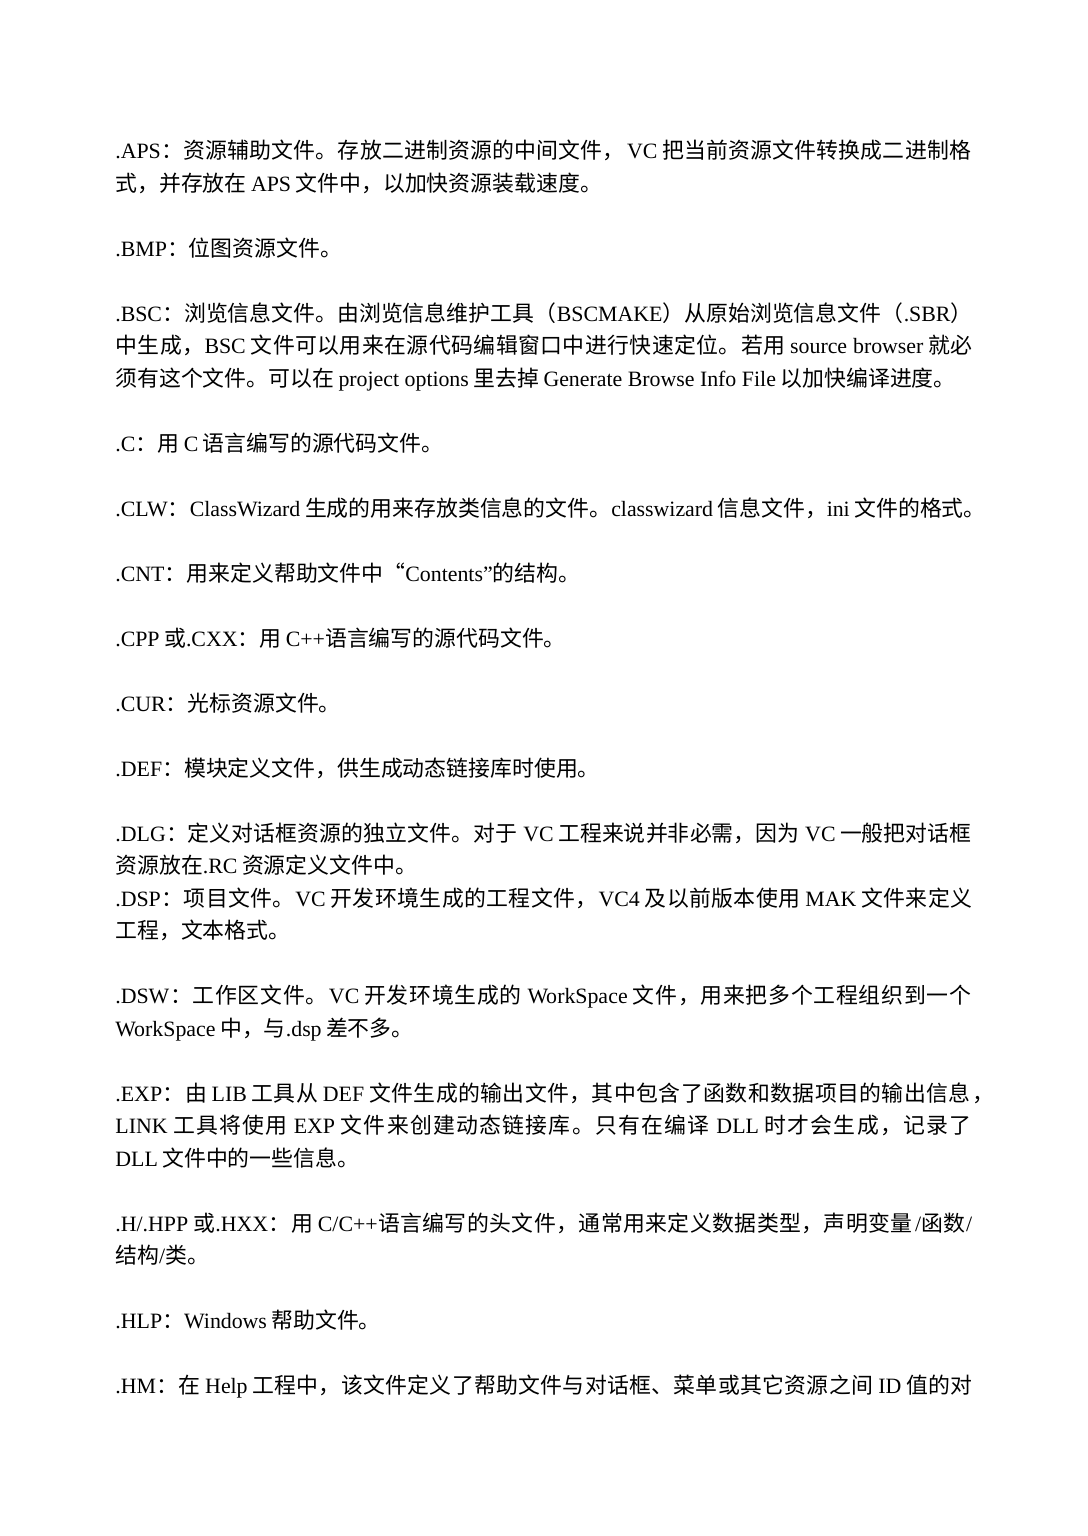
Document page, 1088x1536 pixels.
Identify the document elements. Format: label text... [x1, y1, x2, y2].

text .BMP：位图资源文件。 [115, 230, 972, 263]
text .H/.HPP或.HXX：用C/C++语言编写的头文件，通常用来定义数据类型，声明变量/函数/结构/类。 [115, 1205, 972, 1270]
text .DSW：工作区文件。VC开发环境生成的WorkSpace文件，用来把多个工程组织到一个WorkSpace中，与.dsp差不多。 [115, 978, 972, 1043]
text .DEF：模块定义文件，供生成动态链接库时使用。 [115, 750, 972, 783]
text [115, 1368, 972, 1400]
text .DSP：项目文件。VC开发环境生成的工程文件，VC4及以前版本使用MAK文件来定义工程，文本格式。 [115, 880, 972, 945]
text .HLP：Windows帮助文件。 [115, 1303, 972, 1335]
text .C：用C语言编写的源代码文件。 [115, 425, 972, 458]
text .EXP：由LIB工具从DEF文件生成的输出文件，其中包含了函数和数据项目的输出信息，LINK工具将使用EXP文件来创建动态链接库。只有在编译DLL时才会生成，记录了DLL文件中的一些信息。 [115, 1075, 972, 1173]
text .DLG：定义对话框资源的独立文件。对于VC工程来说并非必需，因为VC一般把对话框资源放在.RC资源定义文件中。 [115, 815, 972, 880]
text .CPP或.CXX：用C++语言编写的源代码文件。 [115, 620, 972, 653]
text .APS：资源辅助文件。存放二进制资源的中间文件，VC把当前资源文件转换成二进制格式，并存放在APS文件中，以加快资源装载速度。 [115, 133, 972, 198]
text .CNT：用来定义帮助文件中“Contents”的结构。 [115, 555, 972, 588]
text .BSC：浏览信息文件。由浏览信息维护工具（BSCMAKE）从原始浏览信息文件（.SBR）中生成，BSC文件可以用来在源代码编辑窗口中进行快速定位。若用source browser就必须有这个文件。可以在project options里去掉Generate Browse Info File以加快编译进度。 [115, 295, 972, 393]
text .CUR：光标资源文件。 [115, 685, 972, 718]
text .CLW：ClassWizard生成的用来存放类信息的文件。classwizard信息文件，ini文件的格式。 [115, 490, 972, 523]
